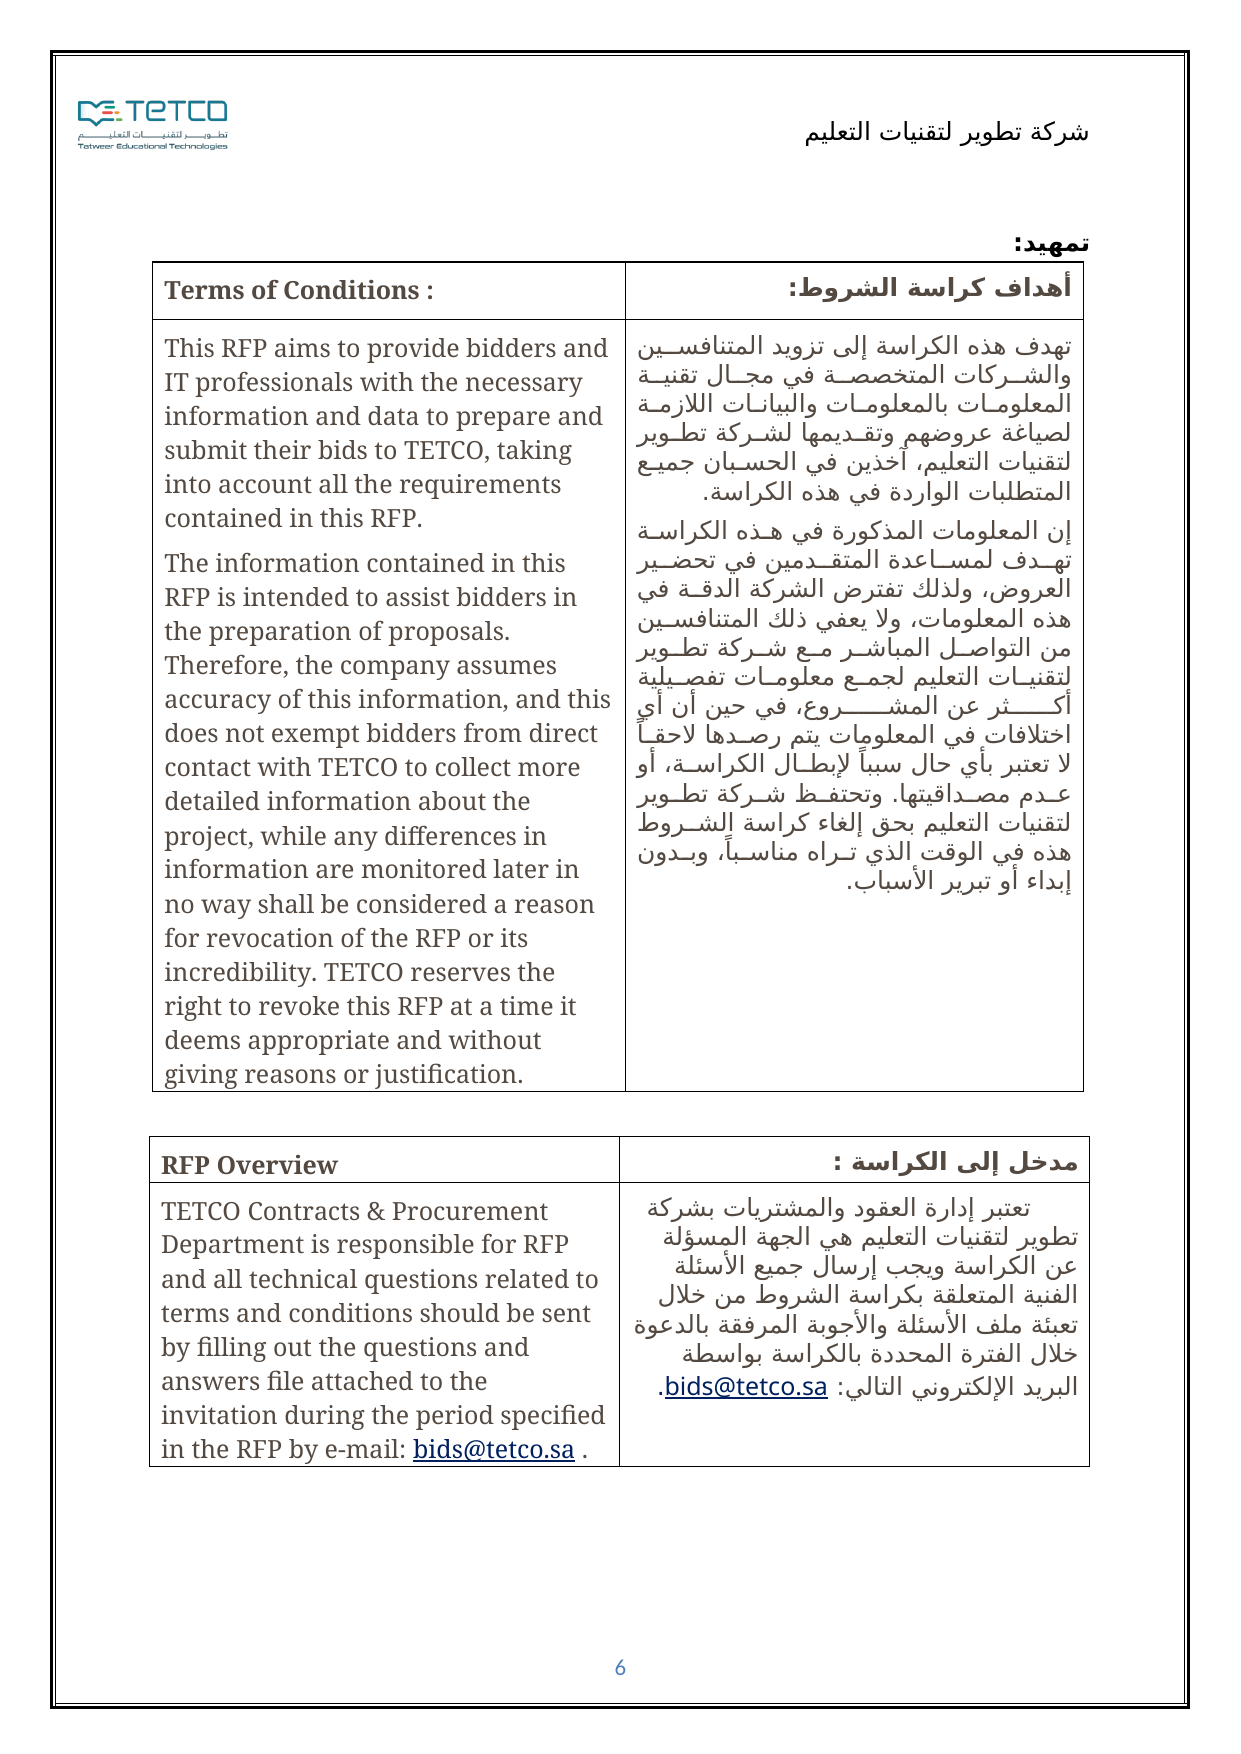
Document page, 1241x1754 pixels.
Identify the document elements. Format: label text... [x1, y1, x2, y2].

table_header مدخل إلى الكراسة : [620, 1137, 1089, 1182]
table_header RFP Overview [150, 1137, 619, 1182]
picture [70, 90, 230, 154]
table_cell This RFP aims to provide bidders and IT professionals with the necessary information and data to prepare and submit their bids to TETCO, taking into account all the requirements contained in this RFP. The information contained in this RFP is intended to assist bidders in the preparation of proposals. Therefore, the company assumes accuracy of this information, and this does not exempt bidders from direct contact with TETCO to collect more detailed information about the project, while any differences in information are monitored later in no way shall be considered a reason for revocation of the RFP or its incredibility. TETCO reserves the right to revoke this RFP at a time it deems appropriate and without giving reasons or justification. [153, 320, 625, 1091]
table_cell TETCO Contracts & Procurement Department is responsible for RFP and all technical questions related to terms and conditions should be sent by filling out the questions and answers file attached to the invitation during the period specified in the RFP by e-mail: bids@tetco.sa . [150, 1183, 619, 1466]
table_cell تعتبر إدارة العقود والمشتريات بشركة تطوير لتقنيات التعليم هي الجهة المسؤلة عن الكراسة ويجب إرسال جميع الأسئلة الفنية المتعلقة بكراسة الشروط من خلال تعبئة ملف الأسئلة والأجوبة المرفقة بالدعوة خلال الفترة المحددة بالكراسة بواسطة البريد الإلكتروني التالي: bids@tetco.sa. [620, 1183, 1089, 1466]
text تمهيد: [150, 228, 1090, 257]
table_header أهداف كراسة الشروط: [626, 263, 1083, 319]
table_cell تهدف هذه الكراسة إلى تزويد المتنافسين والشركات المتخصصة في مجال تقنية المعلومات بالمعلومات والبيانات اللازمة لصياغة عروضهم وتقديمها لشركة تطوير لتقنيات التعليم، آخذين في الحسبان جميع المتطلبات الواردة في هذه الكراسة. إن المعلومات المذكورة في هذه الكراسة تهدف لمساعدة المتقدمين في تحضير العروض، ولذلك تفترض الشركة الدقة في هذه المعلومات، ولا يعفي ذلك المتنافسين من التواصل المباشر مع شركة تطوير لتقنيات التعليم لجمع معلومات تفصيلية أكثر عن المشروع، في حين أن أي اختلافات في المعلومات يتم رصدها لاحقاً لا تعتبر بأي حال سبباً لإبطال الكراسة، أو عدم مصداقيتها. وتحتفظ شركة تطوير لتقنيات التعليم بحق إلغاء كراسة الشروط هذه في الوقت الذي تراه مناسباً، وبدون إبداء أو تبرير الأسباب. [626, 320, 1083, 1091]
table_header Terms of Conditions : [153, 263, 625, 319]
